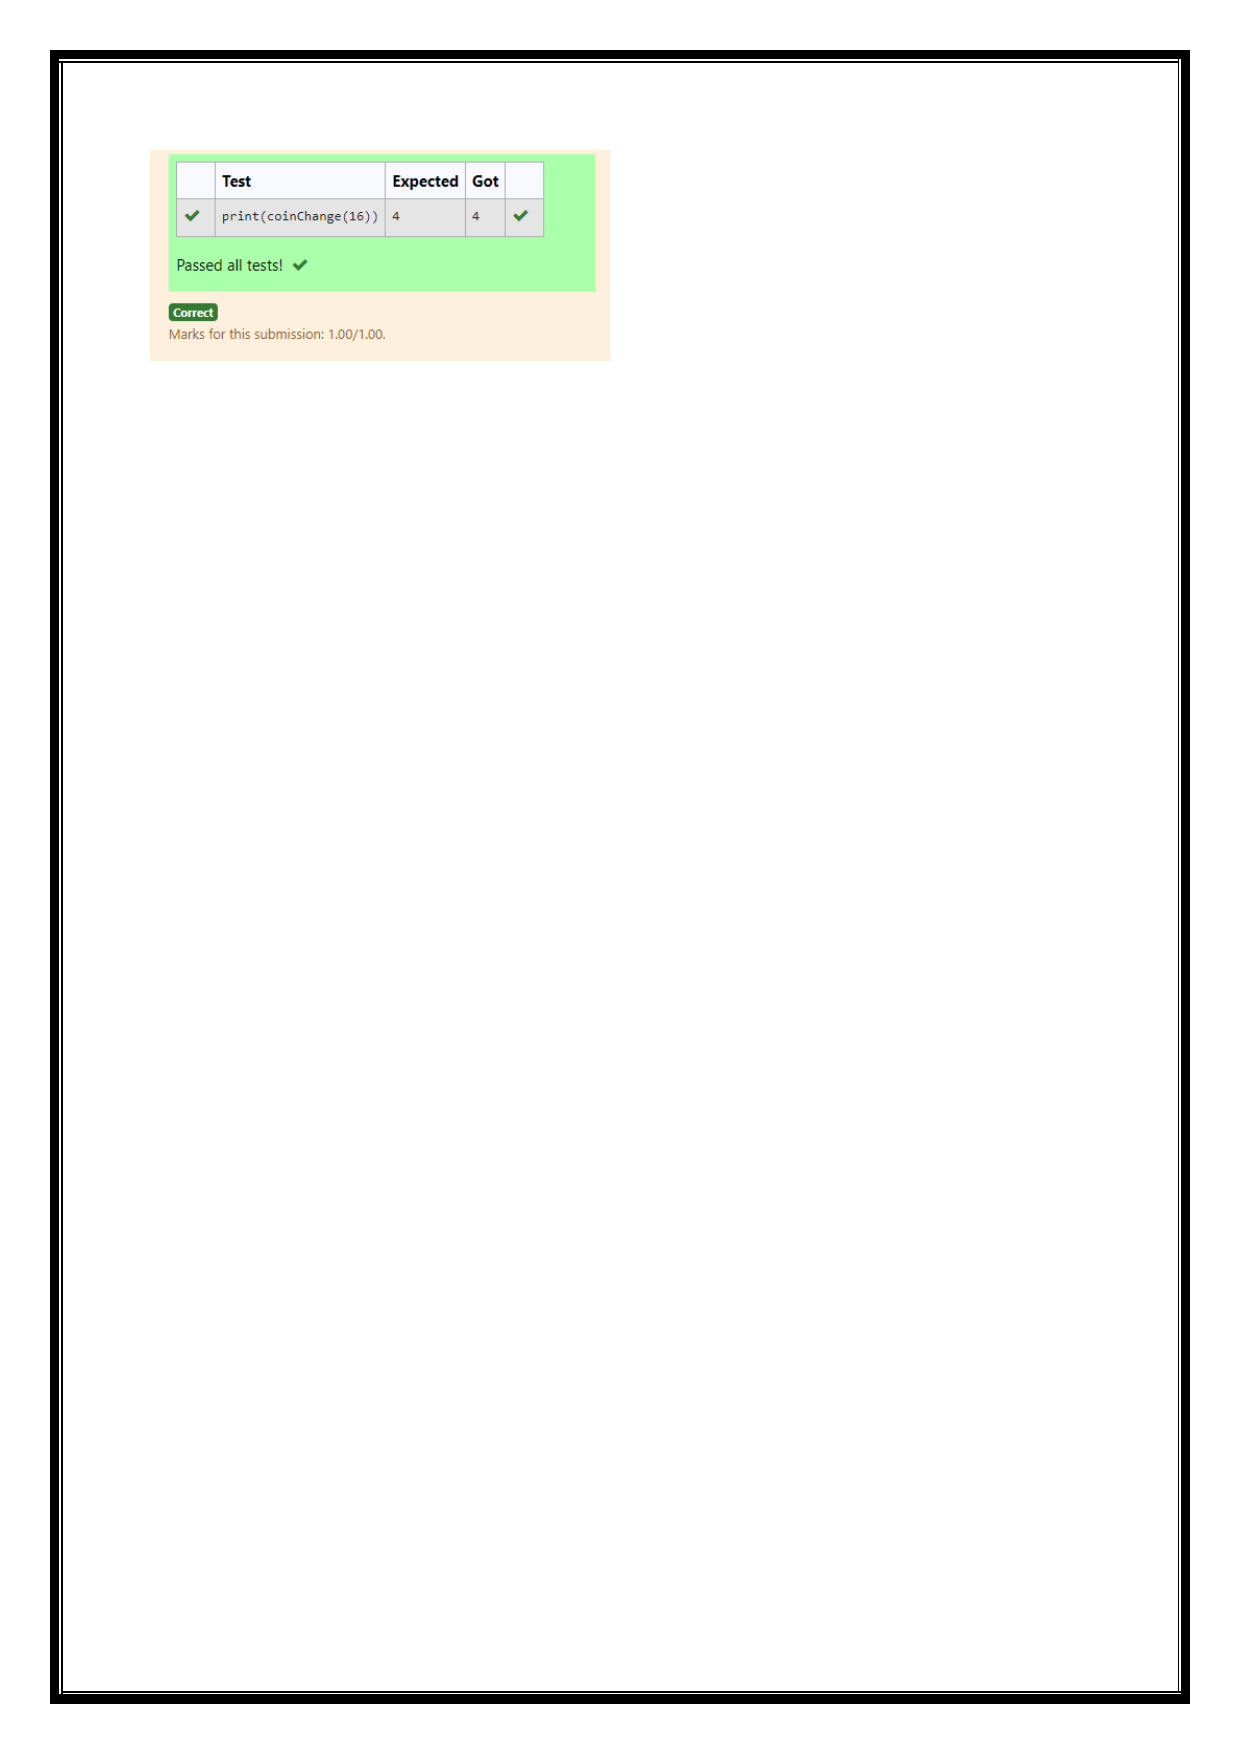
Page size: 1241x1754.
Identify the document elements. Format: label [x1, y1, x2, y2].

picture [150, 150, 611, 361]
